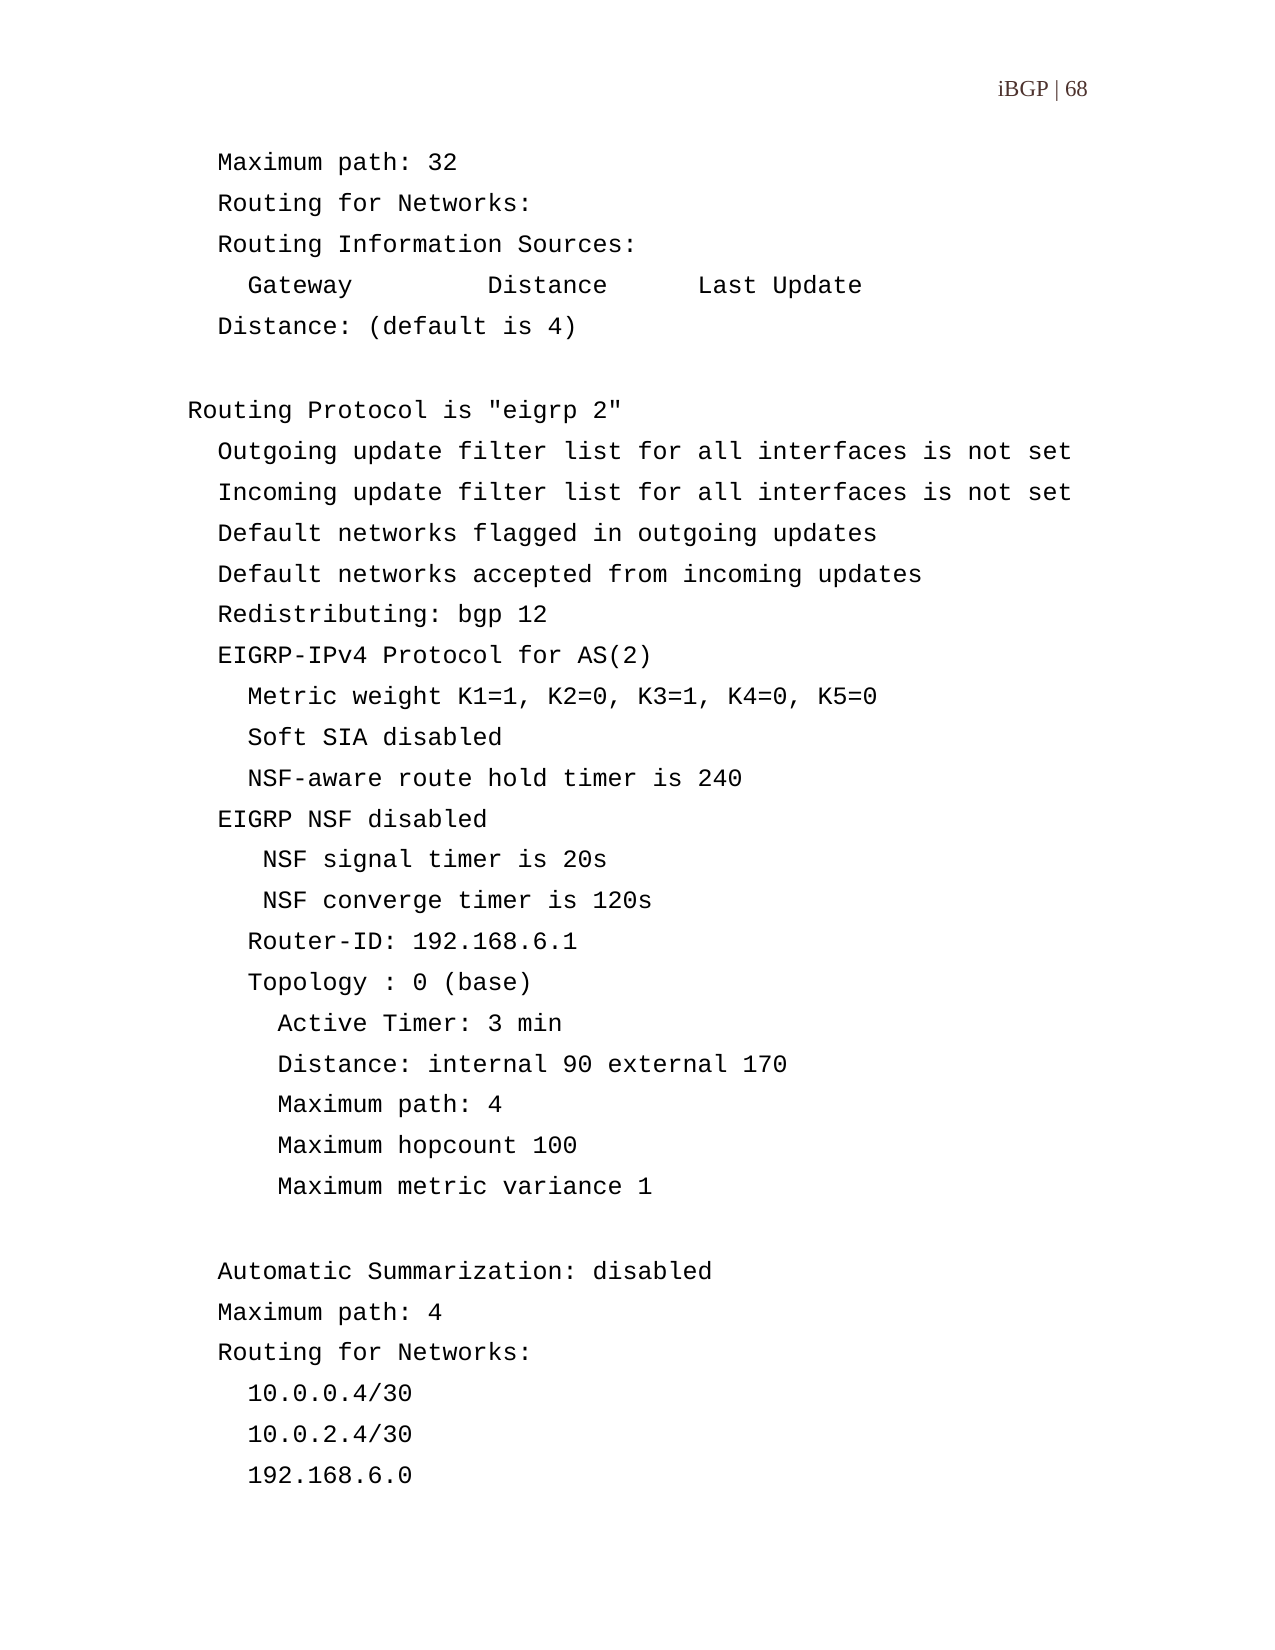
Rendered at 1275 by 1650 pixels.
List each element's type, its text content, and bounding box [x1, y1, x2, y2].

text Active Timer: 3 min [187, 1010, 1087, 1039]
text NSF-aware route hold timer is 240 [187, 765, 1087, 794]
text EIGRP NSF disabled [187, 806, 1087, 834]
text NSF converge timer is 120s [187, 888, 1087, 916]
text Routing for Networks: [187, 191, 1087, 219]
text Maximum path: 32 [187, 150, 1087, 178]
text Gateway Distance Last Update [187, 272, 1087, 301]
text Router-ID: 192.168.6.1 [187, 929, 1087, 957]
text 10.0.0.4/30 [187, 1381, 1087, 1409]
text Redistributing: bgp 12 [187, 602, 1087, 630]
text EIGRP-IPv4 Protocol for AS(2) [187, 643, 1087, 671]
text Distance: (default is 4) [187, 313, 1087, 342]
text Metric weight K1=1, K2=0, K3=1, K4=0, K5=0 [187, 684, 1087, 712]
text NSF signal timer is 20s [187, 847, 1087, 875]
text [187, 439, 1087, 467]
text Automatic Summarization: disabled [187, 1258, 1087, 1287]
text Default networks flagged in outgoing updates [187, 520, 1087, 549]
text Routing Protocol is "eigrp 2" [187, 398, 1087, 426]
text Incoming update filter list for all interfaces is not set [187, 479, 1087, 508]
text Default networks accepted from incoming updates [187, 561, 1087, 589]
text 10.0.2.4/30 [187, 1422, 1087, 1450]
text Distance: internal 90 external 170 [187, 1051, 1087, 1079]
text Routing for Networks: [187, 1340, 1087, 1368]
text Maximum hopcount 100 [187, 1133, 1087, 1161]
text Routing Information Sources: [187, 232, 1087, 260]
text Maximum metric variance 1 [187, 1174, 1087, 1202]
text Soft SIA disabled [187, 724, 1087, 753]
text 192.168.6.0 [187, 1462, 1087, 1491]
text Maximum path: 4 [187, 1299, 1087, 1327]
text Maximum path: 4 [187, 1092, 1087, 1120]
text Topology : 0 (base) [187, 969, 1087, 998]
